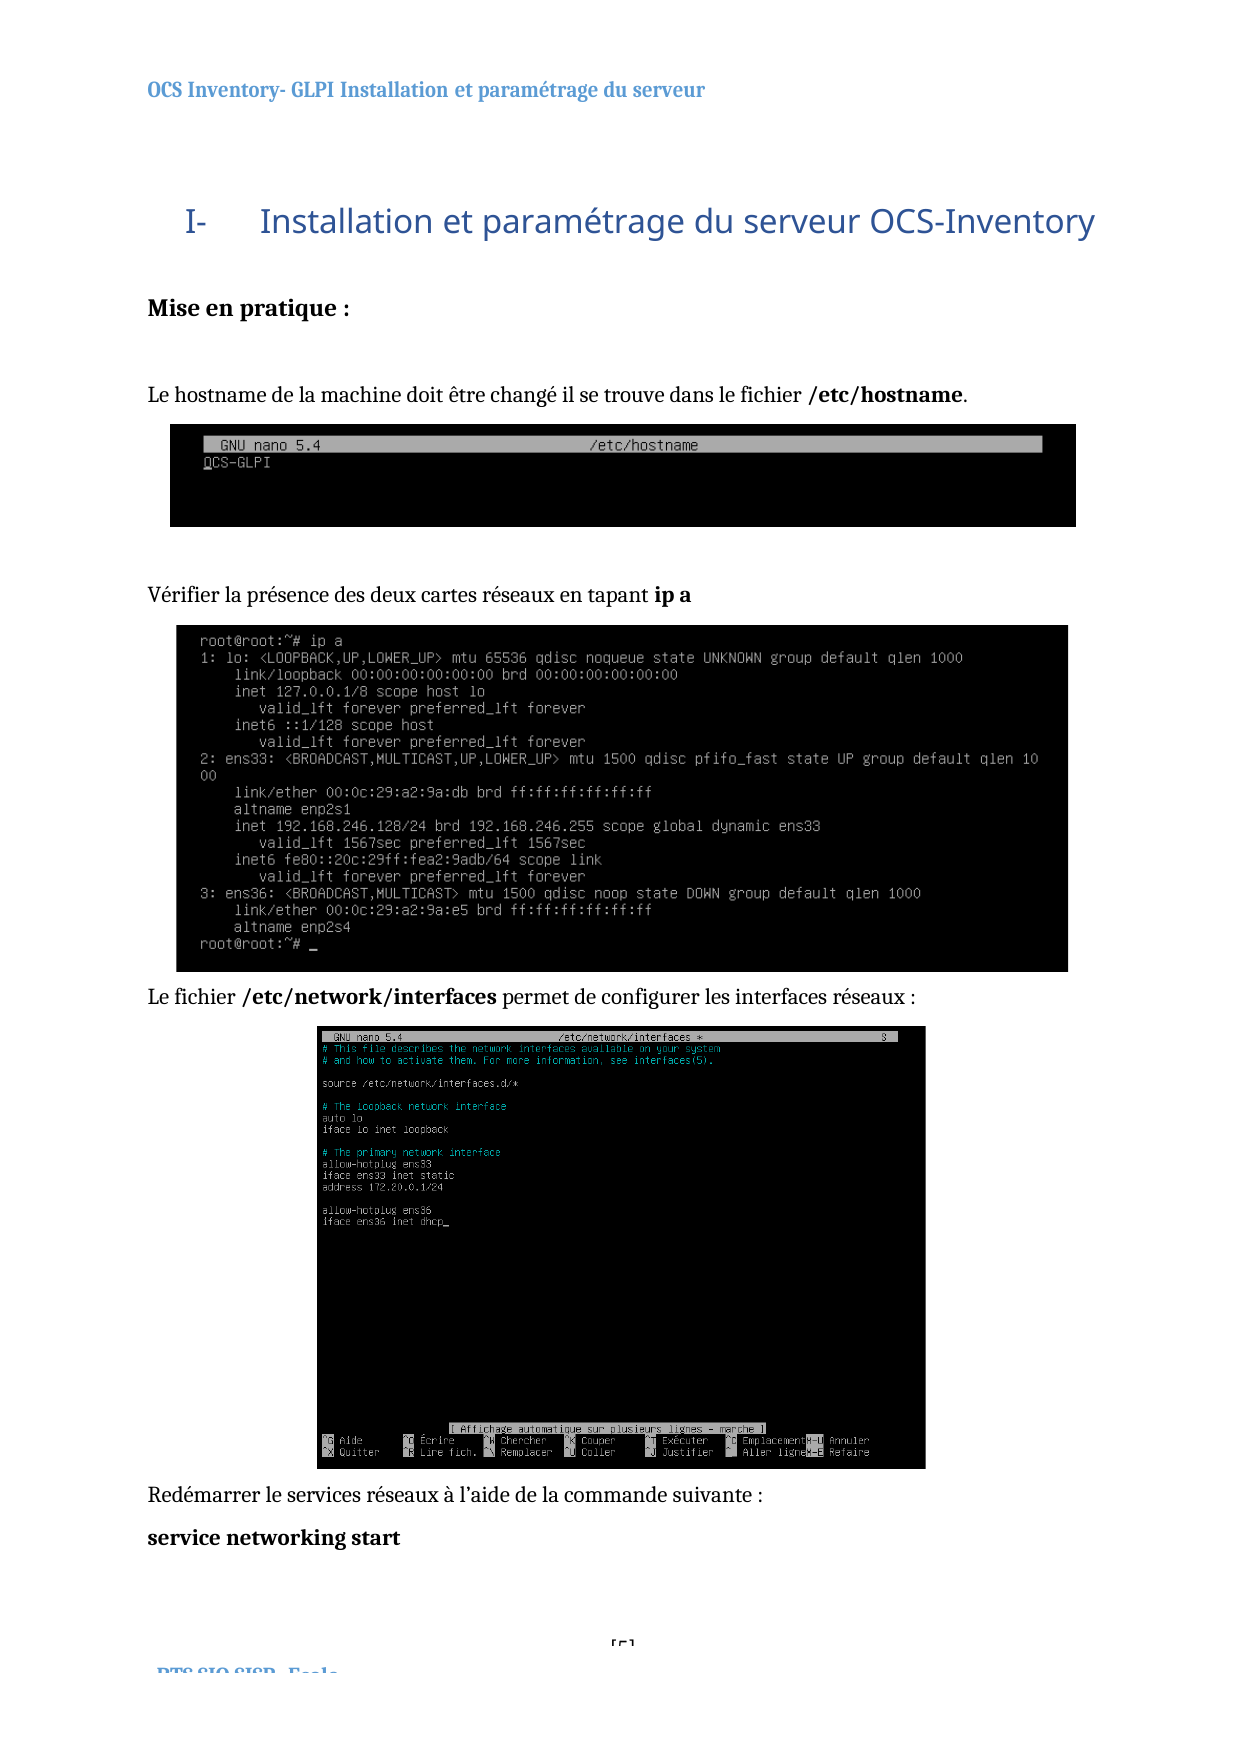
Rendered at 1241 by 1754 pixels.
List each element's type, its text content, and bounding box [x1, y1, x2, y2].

subtitle Mise en pratique : [147, 294, 1105, 323]
picture [176, 625, 1069, 972]
list Installation et paramétrage du serveur OCS-Inventory [185, 198, 1105, 243]
picture [170, 424, 1076, 527]
subtitle service networking start [147, 1524, 1105, 1551]
text Le hostname de la machine doit être changé il se trouve dans le fichier /etc/hostname. [147, 382, 1105, 408]
picture [317, 1026, 926, 1469]
text Vérifier la présence des deux cartes réseaux en tapant ip a [147, 582, 1105, 608]
